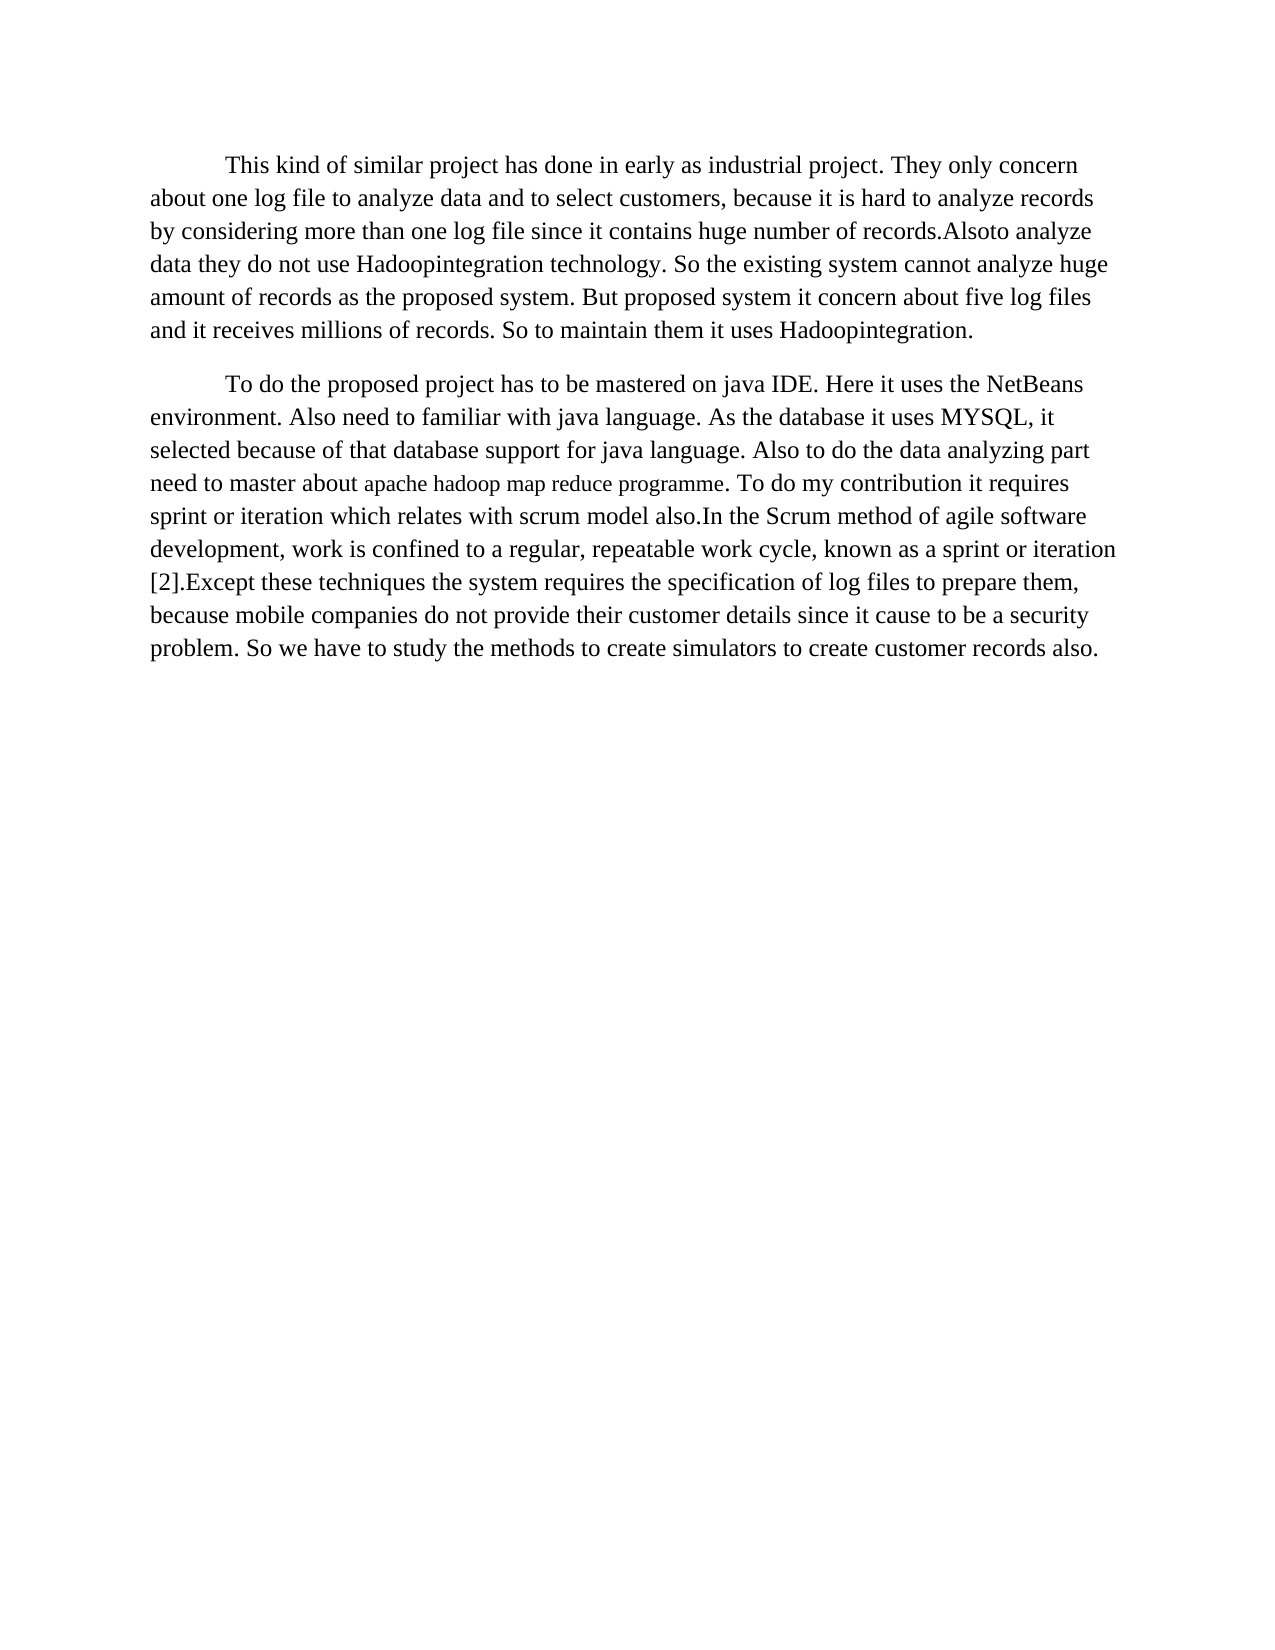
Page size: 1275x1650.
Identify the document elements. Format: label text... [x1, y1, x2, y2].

text To do the proposed project has to be mastered on java IDE. Here it uses the NetBeans environment. Also need to familiar with java language. As the database it uses MYSQL, it selected because of that database support for java language. Also to do the data analyzing part need to master about apache hadoop map reduce programme. To do my contribution it requires sprint or iteration which relates with scrum model also.In the Scrum method of agile software development, work is confined to a regular, repeatable work cycle, known as a sprint or iteration [2].Except these techniques the system requires the specification of log files to prepare them, because mobile companies do not provide their customer details since it cause to be a security problem. So we have to study the methods to create simulators to create customer records also. [150, 369, 1125, 662]
text This kind of similar project has done in early as industrial project. They only concern about one log file to analyze data and to select customers, because it is hard to analyze records by considering more than one log file since it contains huge number of records.Alsoto analyze data they do not use Hadoopintegration technology. So the existing system cannot analyze huge amount of records as the proposed system. But proposed system it concern about five log files and it receives millions of records. So to maintain them it uses Hadoopintegration. [150, 150, 1125, 344]
